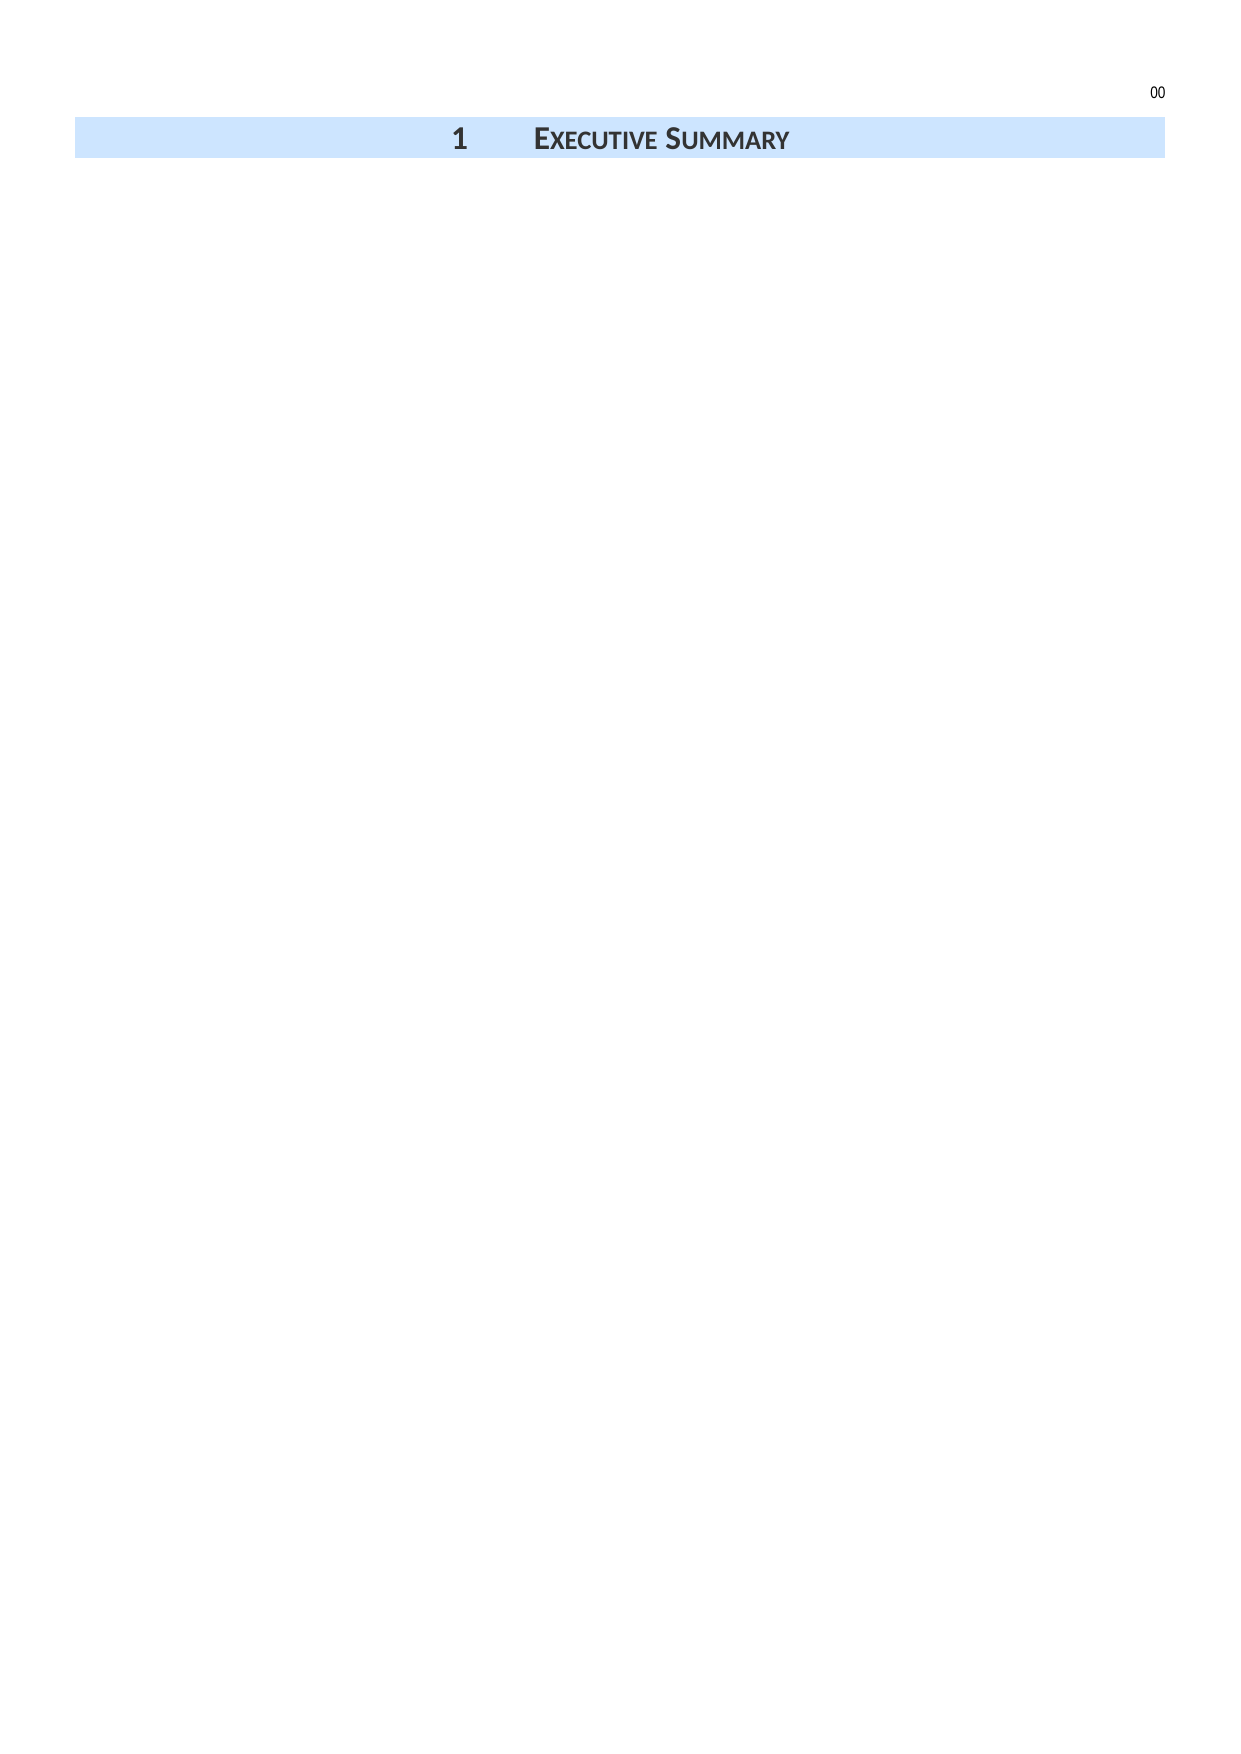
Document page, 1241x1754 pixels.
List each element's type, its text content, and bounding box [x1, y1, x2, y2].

subtitle Executive Summary [75, 117, 1165, 158]
